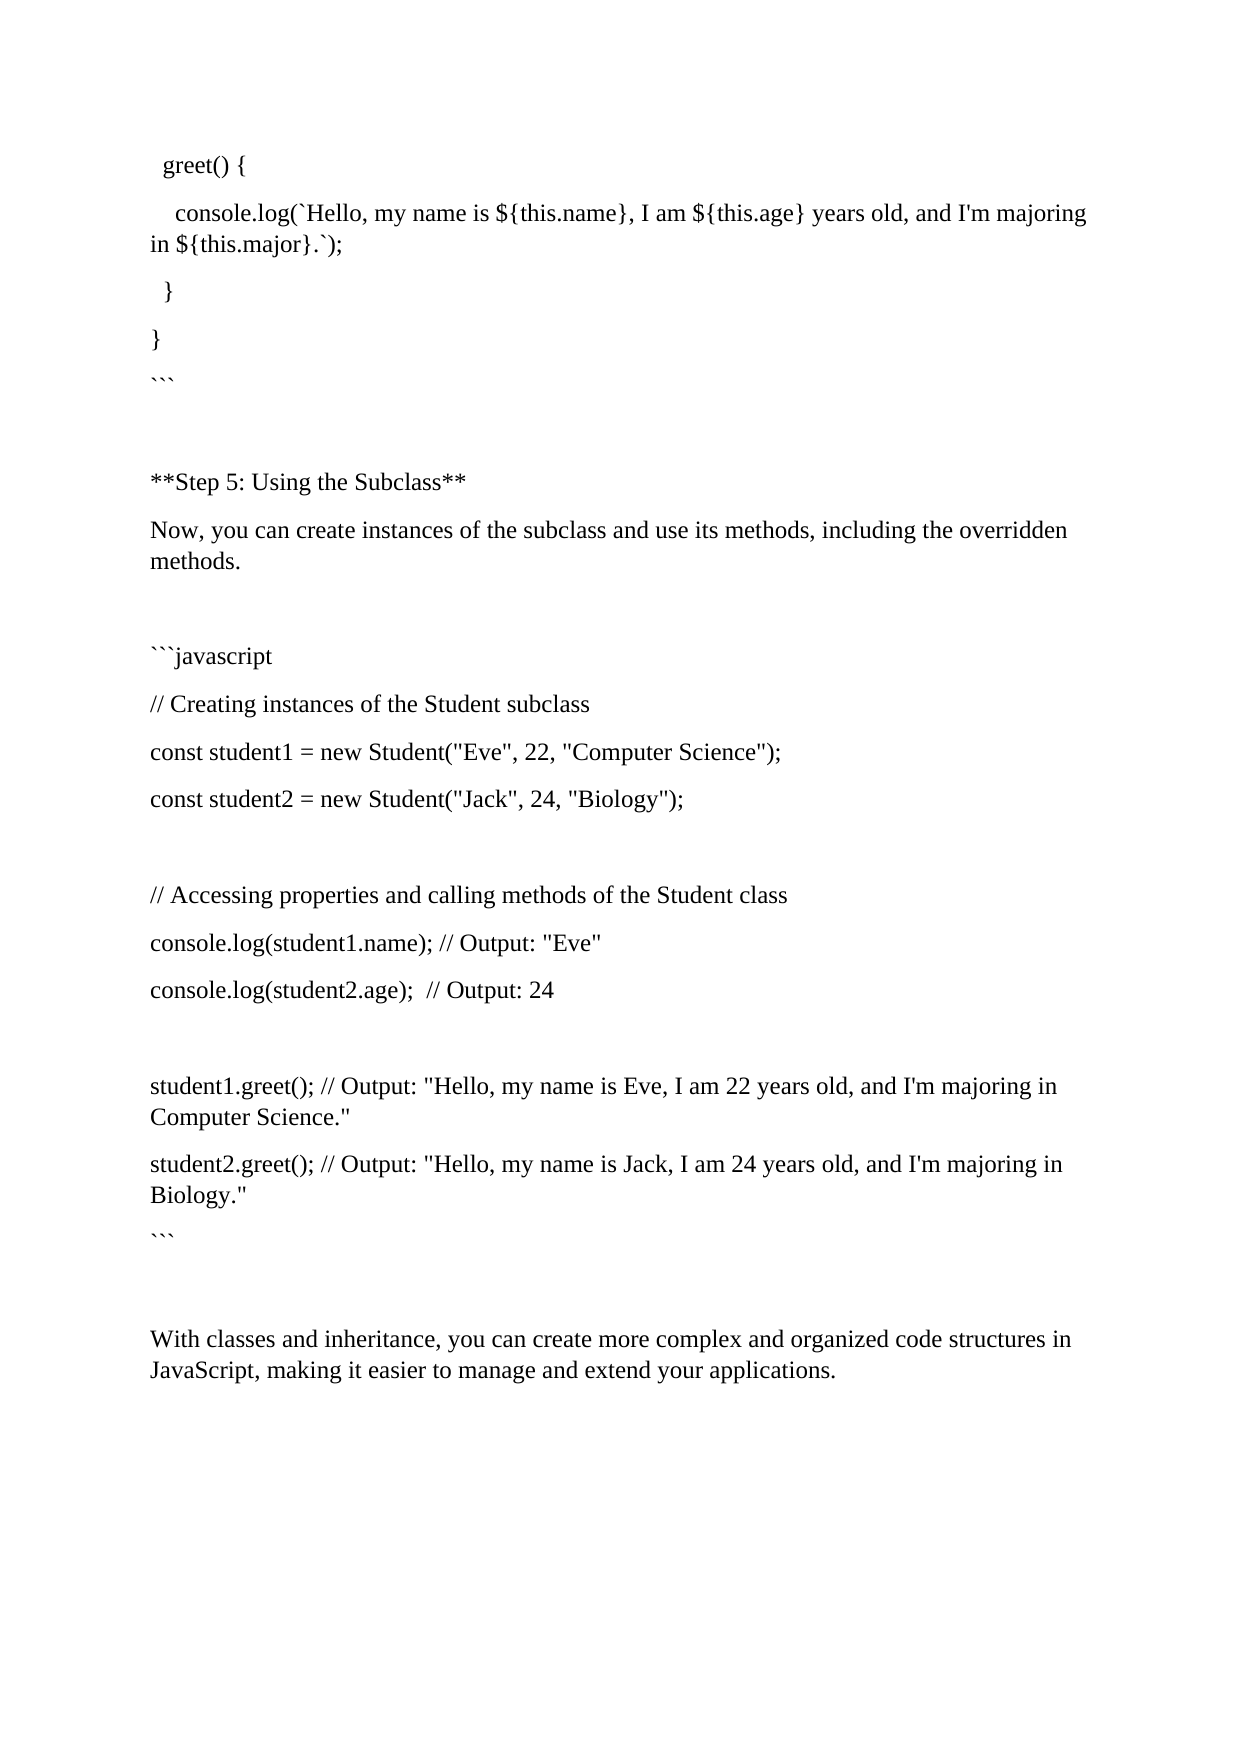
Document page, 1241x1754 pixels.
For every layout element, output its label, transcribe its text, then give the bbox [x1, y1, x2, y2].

text } [150, 324, 1090, 353]
text const student2 = new Student("Jack", 24, "Biology"); [150, 784, 1090, 813]
text ```javascript [150, 641, 1090, 670]
text // Creating instances of the Student subclass [150, 689, 1090, 718]
text student2.greet(); // Output: "Hello, my name is Jack, I am 24 years old, and I'm majoring in Biology." [150, 1149, 1090, 1209]
text Now, you can create instances of the subclass and use its methods, including the overridden methods. [150, 515, 1090, 575]
text With classes and inheritance, you can create more complex and organized code structures in JavaScript, making it easier to manage and extend your applications. [150, 1324, 1090, 1383]
text ``` [150, 372, 1090, 401]
text console.log(`Hello, my name is ${this.name}, I am ${this.age} years old, and I'm majoring in ${this.major}.`); [150, 198, 1090, 257]
text ``` [150, 1228, 1090, 1257]
text greet() { [150, 150, 1090, 179]
text console.log(student2.age); // Output: 24 [150, 975, 1090, 1004]
text **Step 5: Using the Subclass** [150, 467, 1090, 496]
text } [150, 276, 1090, 305]
text student1.greet(); // Output: "Hello, my name is Eve, I am 22 years old, and I'm majoring in Computer Science." [150, 1071, 1090, 1131]
text // Accessing properties and calling methods of the Student class [150, 880, 1090, 909]
text const student1 = new Student("Eve", 22, "Computer Science"); [150, 737, 1090, 766]
text console.log(student1.name); // Output: "Eve" [150, 928, 1090, 956]
